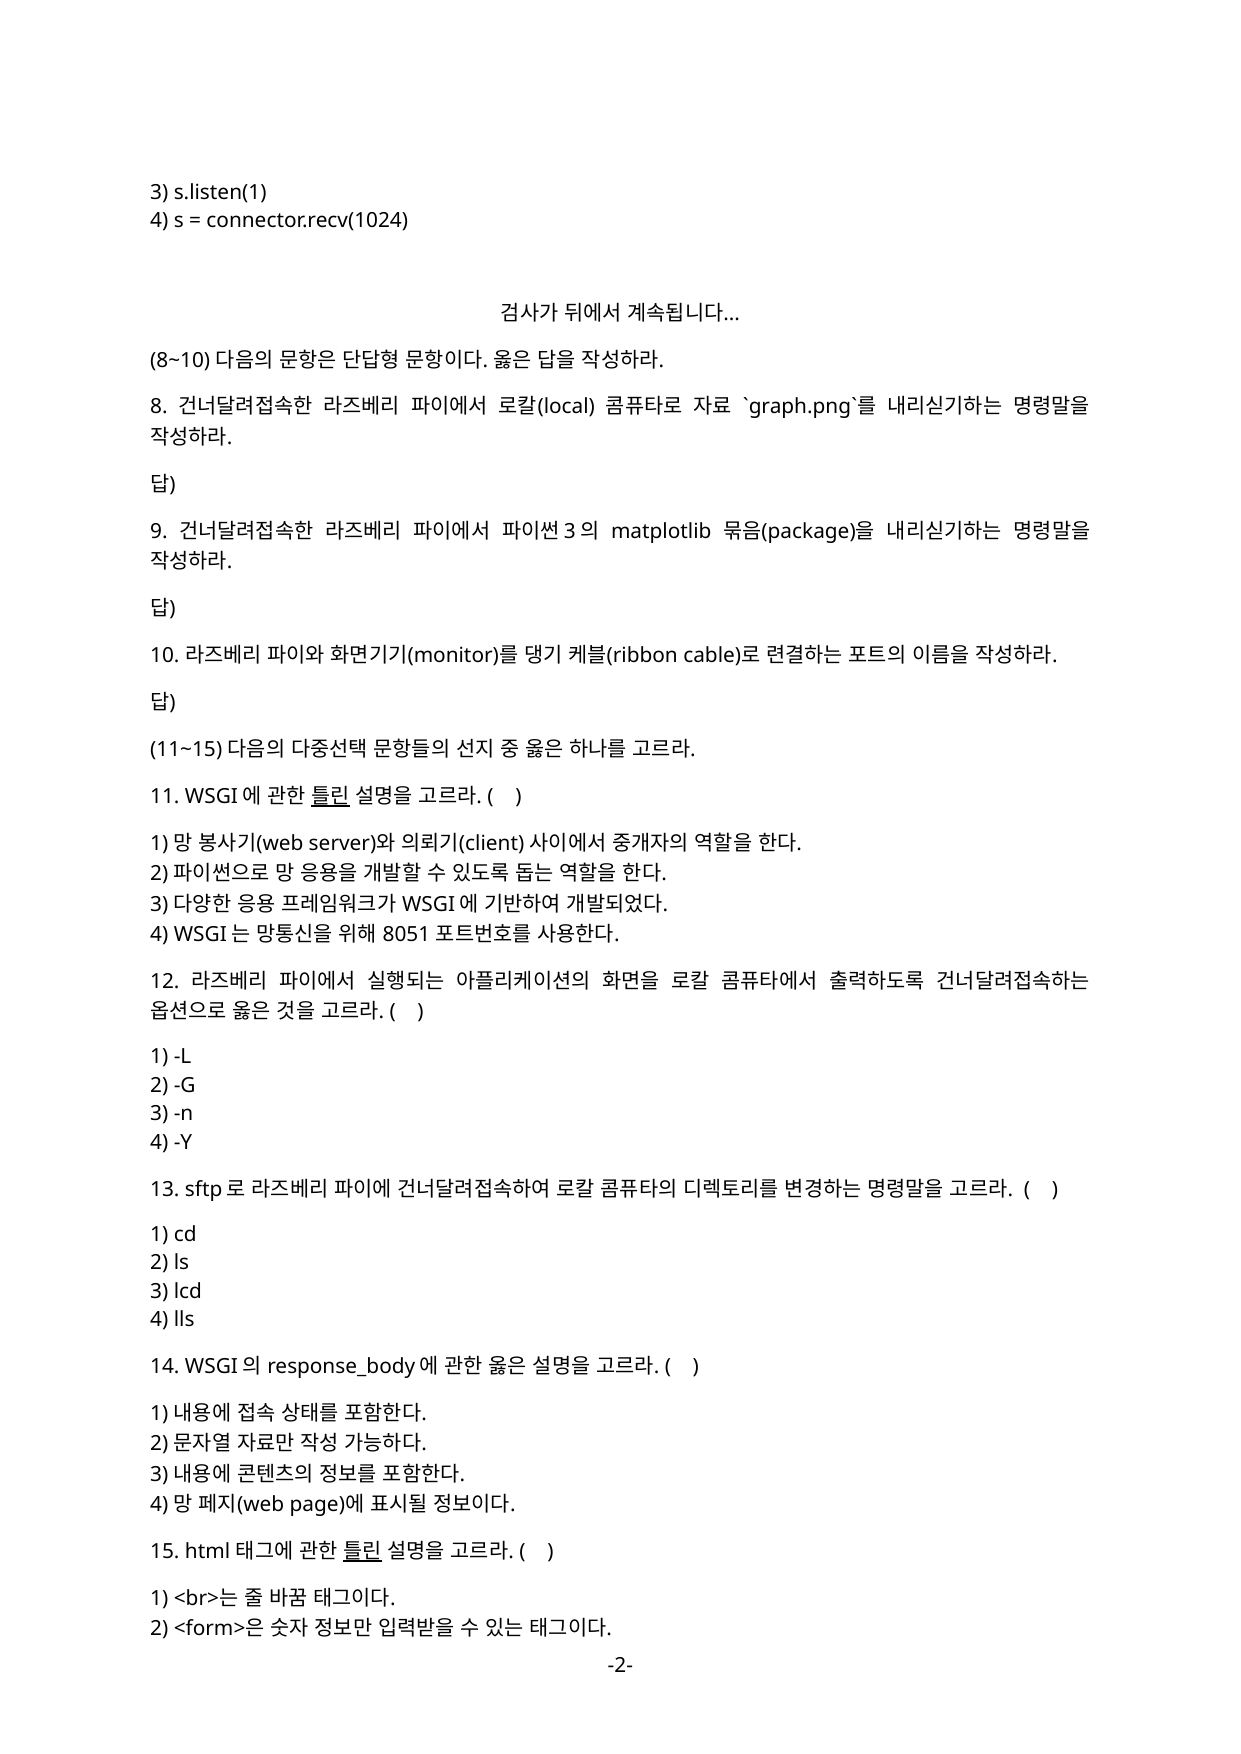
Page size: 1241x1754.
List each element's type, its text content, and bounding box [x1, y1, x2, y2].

text 답) [150, 467, 1090, 497]
text 10. 라즈베리 파이와 화면기기(monitor)를 댕기 케블(ribbon cable)로 련결하는 포트의 이름을 작성하라. [150, 638, 1090, 669]
text (8~10) 다음의 문항은 단답형 문항이다. 옳은 답을 작성하라. [150, 343, 1090, 373]
text 답) [150, 591, 1090, 622]
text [150, 1581, 1090, 1642]
text 8. 건너달려접속한 라즈베리 파이에서 로칼(local) 콤퓨타로 자료 `graph.png`를 내리싣기하는 명령말을 작성하라. [150, 390, 1090, 450]
text 1) 망 봉사기(web server)와 의뢰기(client) 사이에서 중개자의 역할을 한다. 2) 파이썬으로 망 응용을 개발할 수 있도록 돕는 역할을 한다. 3) 다양한 응용 프레임워크가 WSGI에 기반하여 개발되었다. 4) WSGI는 망통신을 위해 8051 포트번호를 사용한다. [150, 826, 1090, 947]
text 9. 건너달려접속한 라즈베리 파이에서 파이썬3의 matplotlib 묶음(package)을 내리싣기하는 명령말을 작성하라. [150, 514, 1090, 575]
text 13. sftp로 라즈베리 파이에 건너달려접속하여 로칼 콤퓨타의 디렉토리를 변경하는 명령말을 고르라. ( ) [150, 1172, 1090, 1202]
text 15. html 태그에 관한 틀린 설명을 고르라. ( ) [150, 1534, 1090, 1564]
text 검사가 뒤에서 계속됩니다... [150, 296, 1090, 326]
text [150, 177, 1090, 234]
text 11. WSGI에 관한 틀린 설명을 고르라. ( ) [150, 779, 1090, 809]
text 답) [150, 685, 1090, 716]
text 1) cd 2) ls 3) lcd 4) lls [150, 1219, 1090, 1333]
text 1) 내용에 접속 상태를 포함한다. 2) 문자열 자료만 작성 가능하다. 3) 내용에 콘텐츠의 정보를 포함한다. 4) 망 페지(web page)에 표시될 정보이다. [150, 1396, 1090, 1517]
text 1) -L 2) -G 3) -n 4) -Y [150, 1041, 1090, 1155]
text (11~15) 다음의 다중선택 문항들의 선지 중 옳은 하나를 고르라. [150, 732, 1090, 763]
text 14. WSGI의 response_body에 관한 옳은 설명을 고르라. ( ) [150, 1349, 1090, 1379]
text 12. 라즈베리 파이에서 실행되는 아플리케이션의 화면을 로칼 콤퓨타에서 출력하도록 건너달려접속하는 옵션으로 옳은 것을 고르라. ( ) [150, 964, 1090, 1025]
